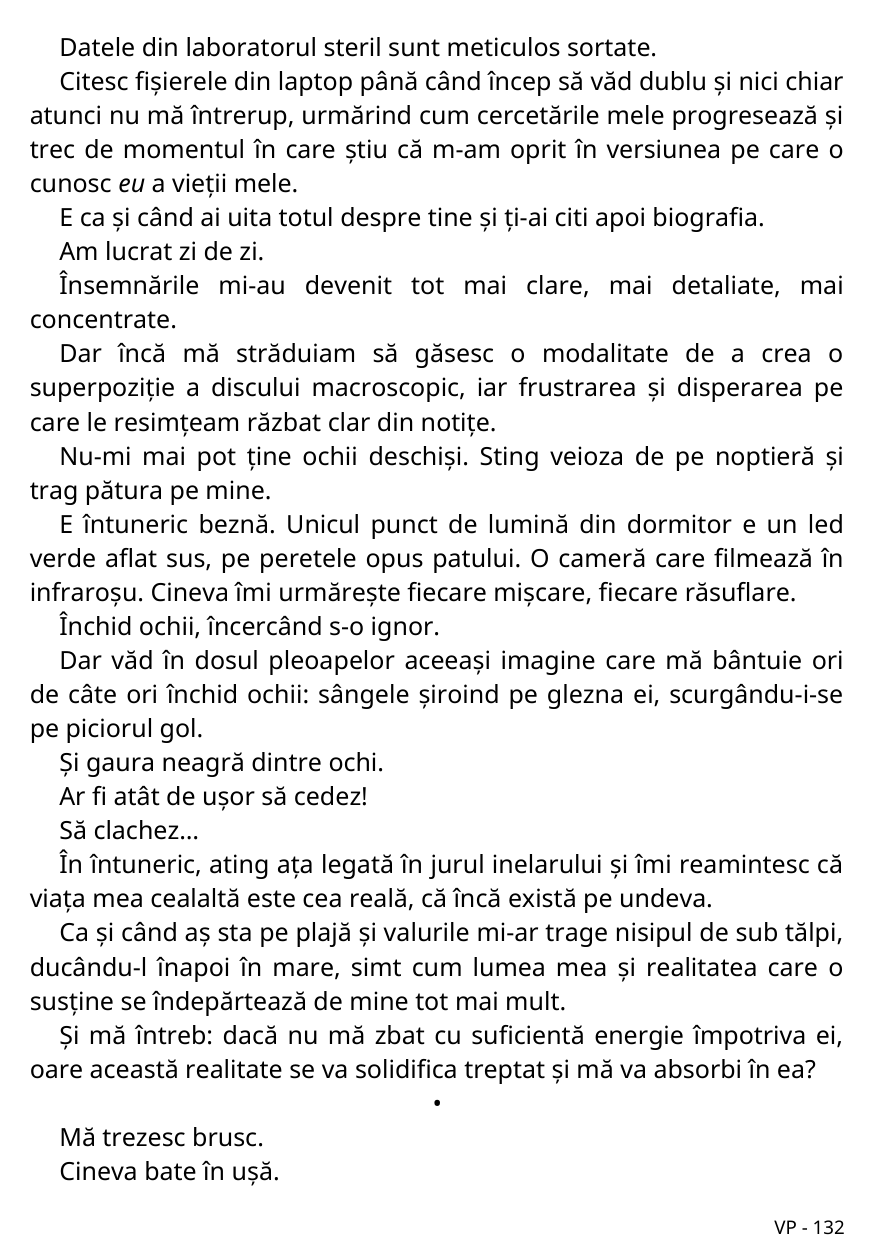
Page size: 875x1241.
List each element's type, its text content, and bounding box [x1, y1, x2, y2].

text Și gaura neagră dintre ochi. [29, 745, 844, 779]
text Citesc fișierele din laptop până când încep să văd dublu și nici chiar atunci nu mă întrerup, urmărind cum cercetările mele progresează și trec de momentul în care știu că m-am oprit în versiunea pe care o cunosc eu a vieții mele. [29, 63, 844, 200]
text Dar încă mă străduiam să găsesc o modalitate de a crea o superpoziție a discului macroscopic, iar frustrarea și disperarea pe care le resimțeam răzbat clar din notițe. [29, 336, 844, 438]
text Și mă întreb: dacă nu mă zbat cu suficientă energie împotriva ei, oare această realitate se va solidifica treptat și mă va absorbi în ea? [29, 1017, 844, 1085]
text Dar văd în dosul pleoapelor aceeași imagine care mă bântuie ori de câte ori închid ochii: sângele șiroind pe glezna ei, scurgându-i-se pe piciorul gol. [29, 643, 844, 745]
text Ca și când aș sta pe plajă și valurile mi-ar trage nisipul de sub tălpi, ducându-l înapoi în mare, simt cum lumea mea și realitatea care o susține se îndepărtează de mine tot mai mult. [29, 915, 844, 1017]
text Mă trezesc brusc. [29, 1119, 844, 1153]
text Am lucrat zi de zi. [29, 234, 844, 268]
text Închid ochii, încercând s-o ignor. [29, 608, 844, 643]
text Cineva bate în ușă. [29, 1153, 844, 1188]
text Datele din laboratorul steril sunt meticulos sortate. [29, 29, 844, 63]
text • [29, 1085, 844, 1119]
text Ar fi atât de ușor să cedez! [29, 779, 844, 813]
text Însemnările mi-au devenit tot mai clare, mai detaliate, mai concentrate. [29, 268, 844, 336]
text E întuneric beznă. Unicul punct de lumină din dormitor e un led verde aflat sus, pe peretele opus patului. O cameră care filmează în infraroșu. Cineva îmi urmărește fiecare mișcare, fiecare răsuflare. [29, 506, 844, 608]
text Să clachez… [29, 813, 844, 847]
text În întuneric, ating ața legată în jurul inelarului și îmi reamintesc că viața mea cealaltă este cea reală, că încă există pe undeva. [29, 847, 844, 915]
text E ca și când ai uita totul despre tine și ți-ai citi apoi biografia. [29, 200, 844, 234]
text Nu-mi mai pot ține ochii deschiși. Sting veioza de pe noptieră și trag pătura pe mine. [29, 438, 844, 506]
